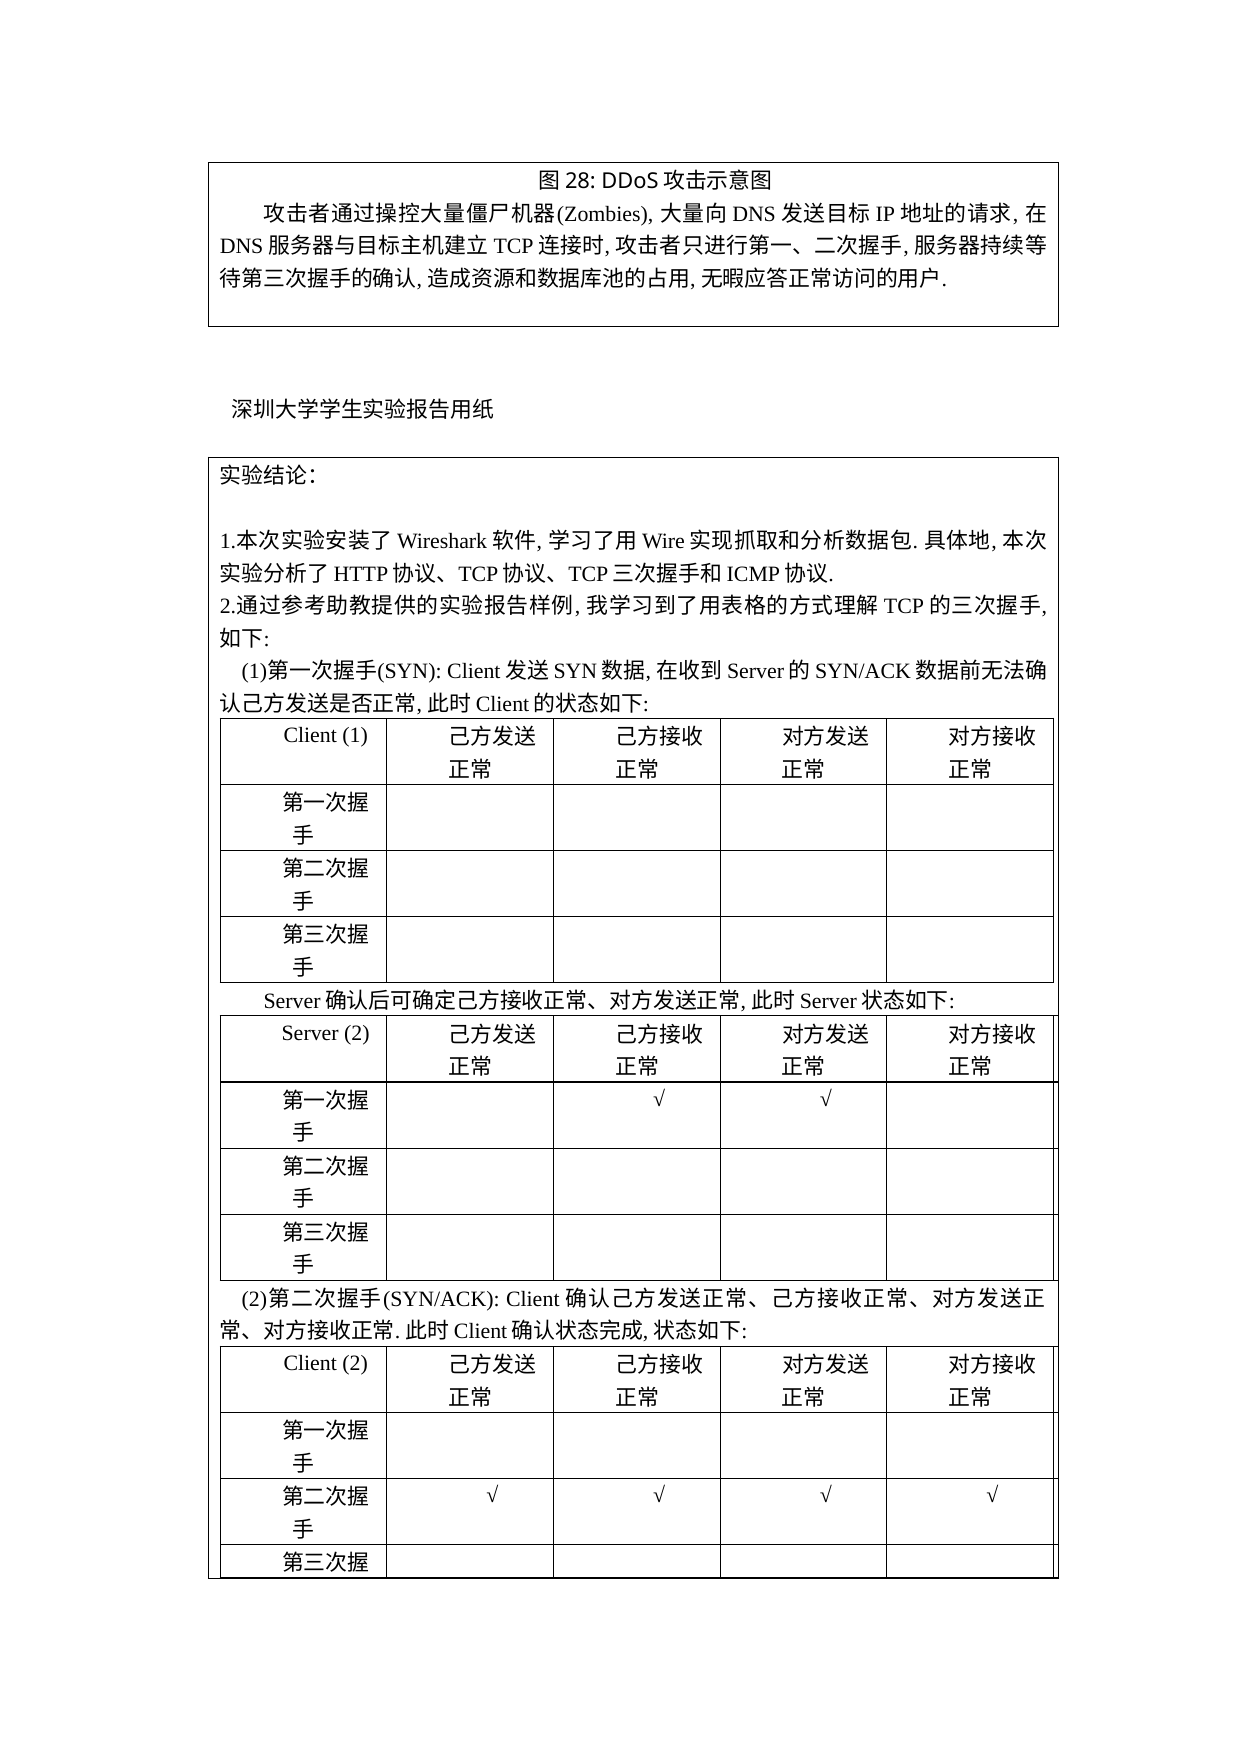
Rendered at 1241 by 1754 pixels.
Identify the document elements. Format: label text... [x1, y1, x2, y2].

text 深圳大学学生实验报告用纸 [187, 392, 1053, 424]
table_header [209, 458, 1058, 1578]
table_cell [209, 163, 1058, 326]
